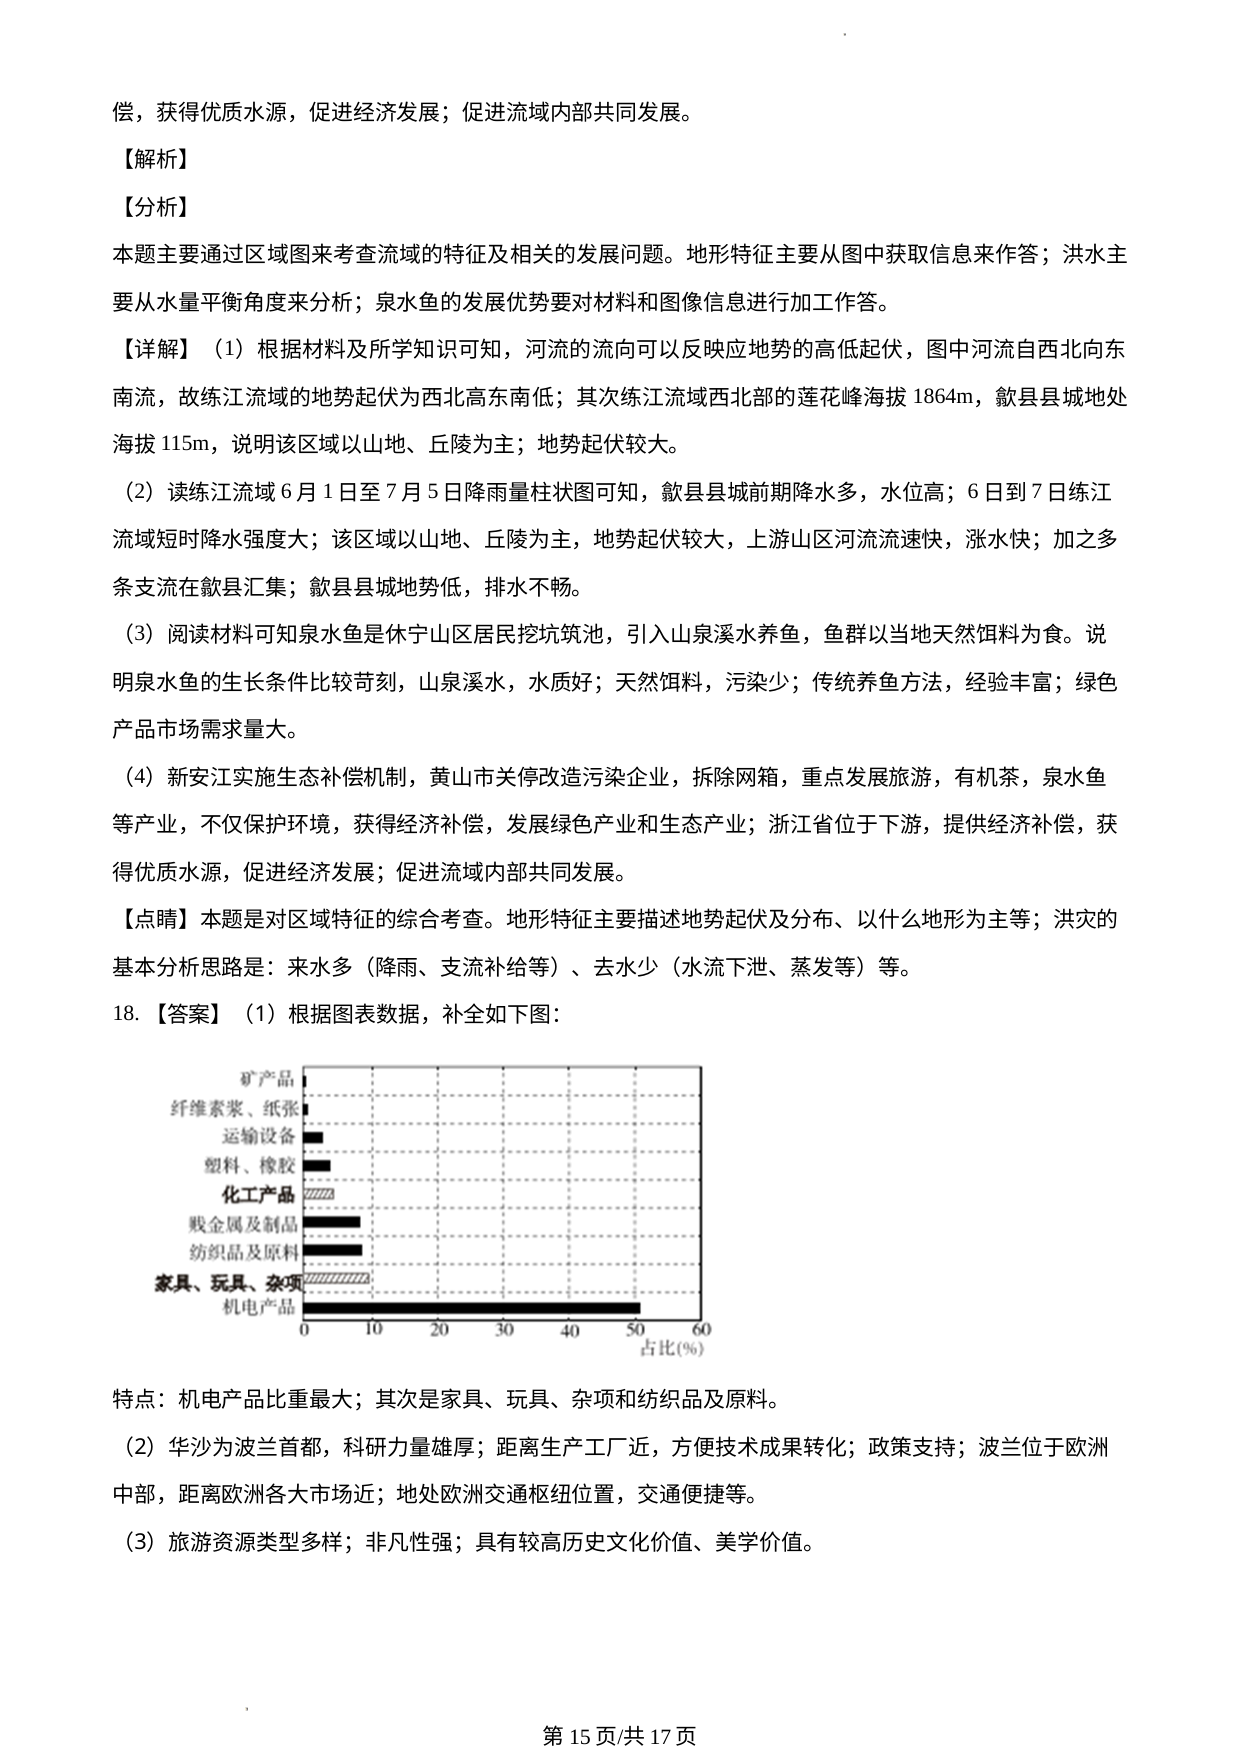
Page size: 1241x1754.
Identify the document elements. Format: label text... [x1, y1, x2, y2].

text 特点：机电产品比重最大；其次是家具、玩具、杂项和纺织品及原料。 [112, 1382, 1128, 1414]
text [112, 94, 1128, 126]
text 18. 【答案】（1）根据图表数据，补全如下图： [112, 997, 1128, 1029]
text 【分析】 [112, 189, 1128, 221]
text 【详解】（1）根据材料及所学知识可知，河流的流向可以反映应地势的高低起伏，图中河流自西北向东南流，故练江流域的地势起伏为西北高东南低；其次练江流域西北部的莲花峰海拔1864m，歙县县城地处海拔115m，说明该区域以山地、丘陵为主；地势起伏较大。 [112, 332, 1128, 459]
text （4）新安江实施生态补偿机制，黄山市关停改造污染企业，拆除网箱，重点发展旅游，有机茶，泉水鱼等产业，不仅保护环境，获得经济补偿，发展绿色产业和生态产业；浙江省位于下游，提供经济补偿，获得优质水源，促进经济发展；促进流域内部共同发展。 [112, 759, 1128, 886]
text （2）华沙为波兰首都，科研力量雄厚；距离生产工厂近，方便技术成果转化；政策支持；波兰位于欧洲中部，距离欧洲各大市场近；地处欧洲交通枢纽位置，交通便捷等。 [112, 1430, 1128, 1509]
text （3）旅游资源类型多样；非凡性强；具有较高历史文化价值、美学价值。 [112, 1525, 1128, 1557]
text 【点睛】本题是对区域特征的综合考查。地形特征主要描述地势起伏及分布、以什么地形为主等；洪灾的基本分析思路是：来水多（降雨、支流补给等）、去水少（水流下泄、蒸发等）等。 [112, 902, 1128, 981]
text 本题主要通过区域图来考查流域的特征及相关的发展问题。地形特征主要从图中获取信息来作答；洪水主要从水量平衡角度来分析；泉水鱼的发展优势要对材料和图像信息进行加工作答。 [112, 237, 1128, 316]
text （3）阅读材料可知泉水鱼是休宁山区居民挖坑筑池，引入山泉溪水养鱼，鱼群以当地天然饵料为食。说明泉水鱼的生长条件比较苛刻，山泉溪水，水质好；天然饵料，污染少；传统养鱼方法，经验丰富；绿色产品市场需求量大。 [112, 617, 1128, 744]
picture [112, 1044, 745, 1370]
text 【解析】 [112, 142, 1128, 174]
text （2）读练江流域6月1日至7月5日降雨量柱状图可知，歙县县城前期降水多，水位高；6日到7日练江流域短时降水强度大；该区域以山地、丘陵为主，地势起伏较大，上游山区河流流速快，涨水快；加之多条支流在歙县汇集；歙县县城地势低，排水不畅。 [112, 474, 1128, 601]
